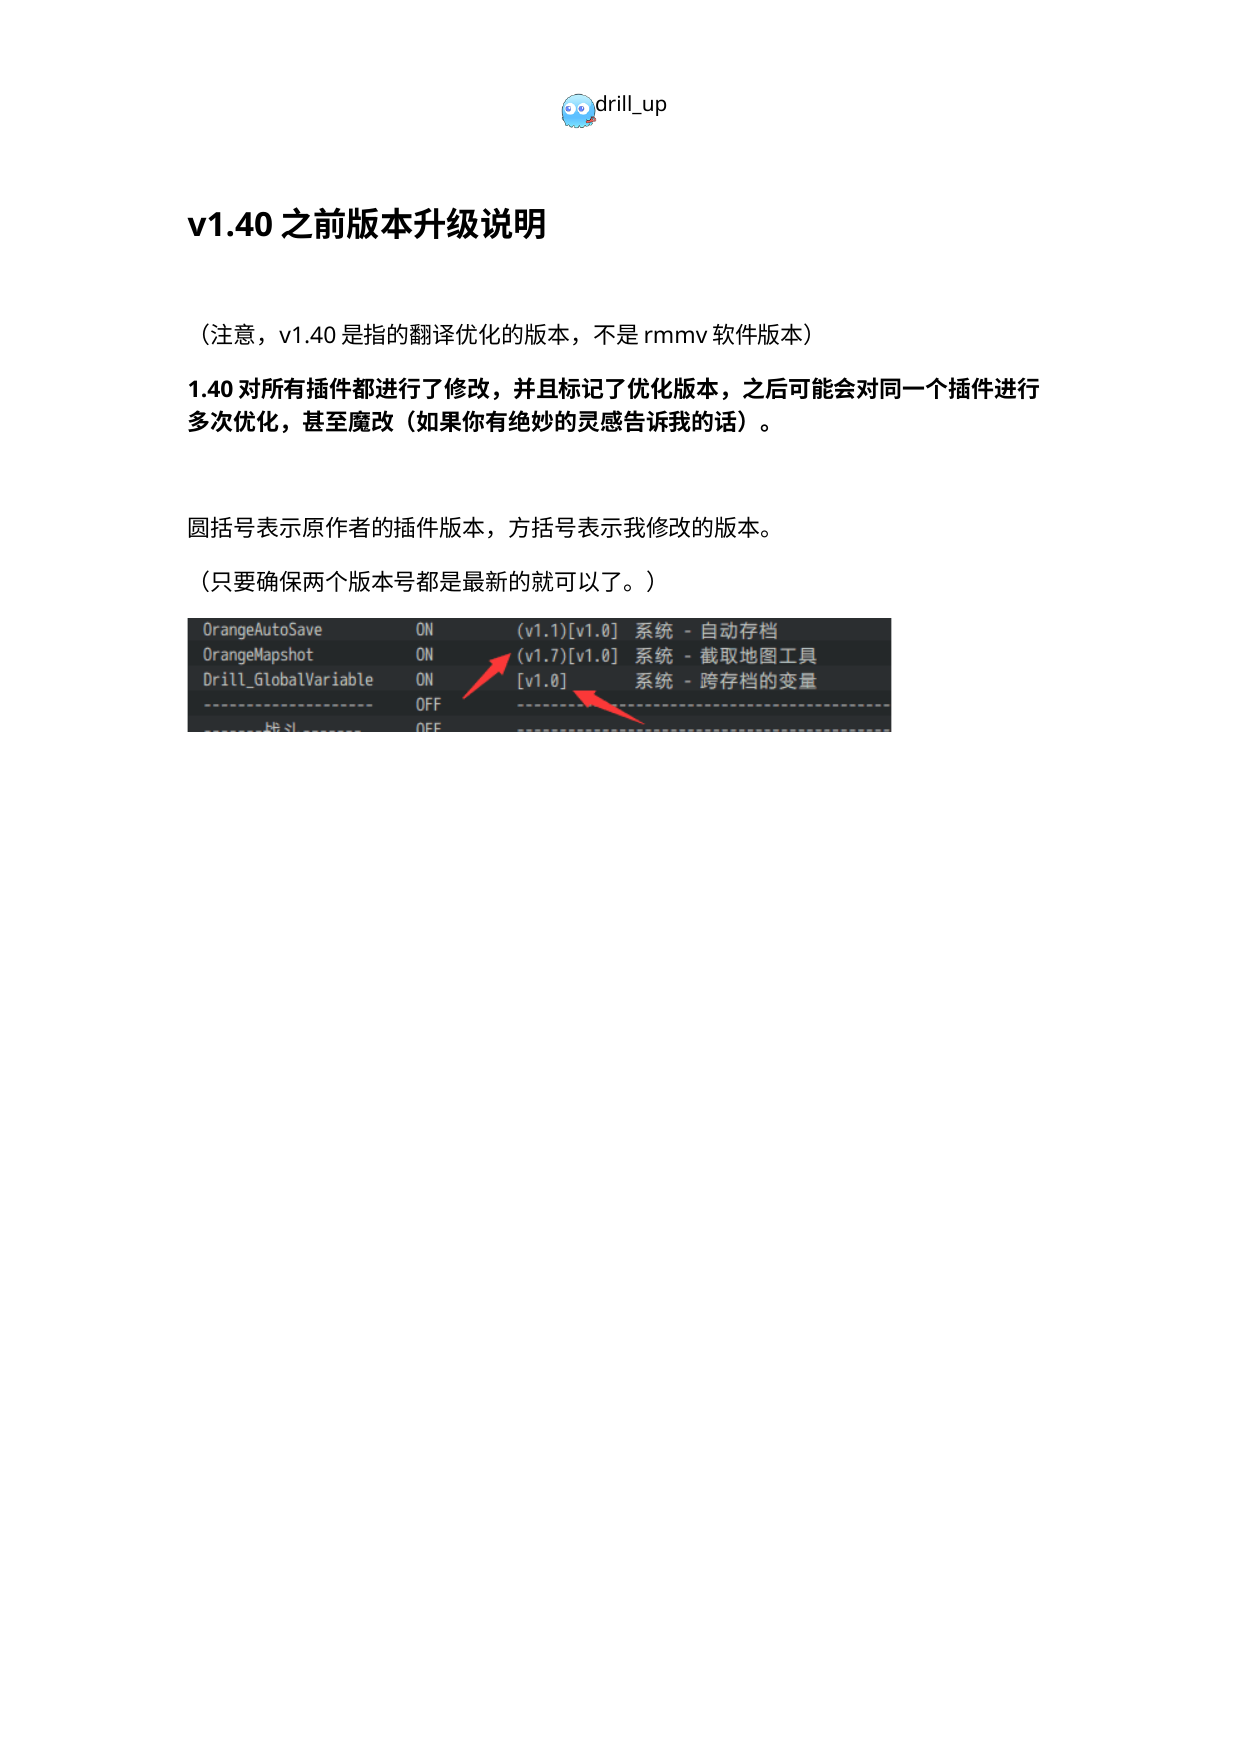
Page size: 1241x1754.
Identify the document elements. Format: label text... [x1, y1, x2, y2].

picture [556, 88, 597, 130]
picture [187, 618, 892, 732]
text （只要确保两个版本号都是最新的就可以了。） [187, 564, 1053, 597]
text 圆括号表示原作者的插件版本，方括号表示我修改的版本。 [187, 510, 1053, 543]
text 1.40对所有插件都进行了修改，并且标记了优化版本，之后可能会对同一个插件进行多次优化，甚至魔改（如果你有绝妙的灵感告诉我的话）。 [187, 371, 1053, 437]
text （注意，v1.40是指的翻译优化的版本，不是rmmv软件版本） [187, 316, 1053, 350]
subtitle v1.40之前版本升级说明 [187, 189, 1053, 254]
